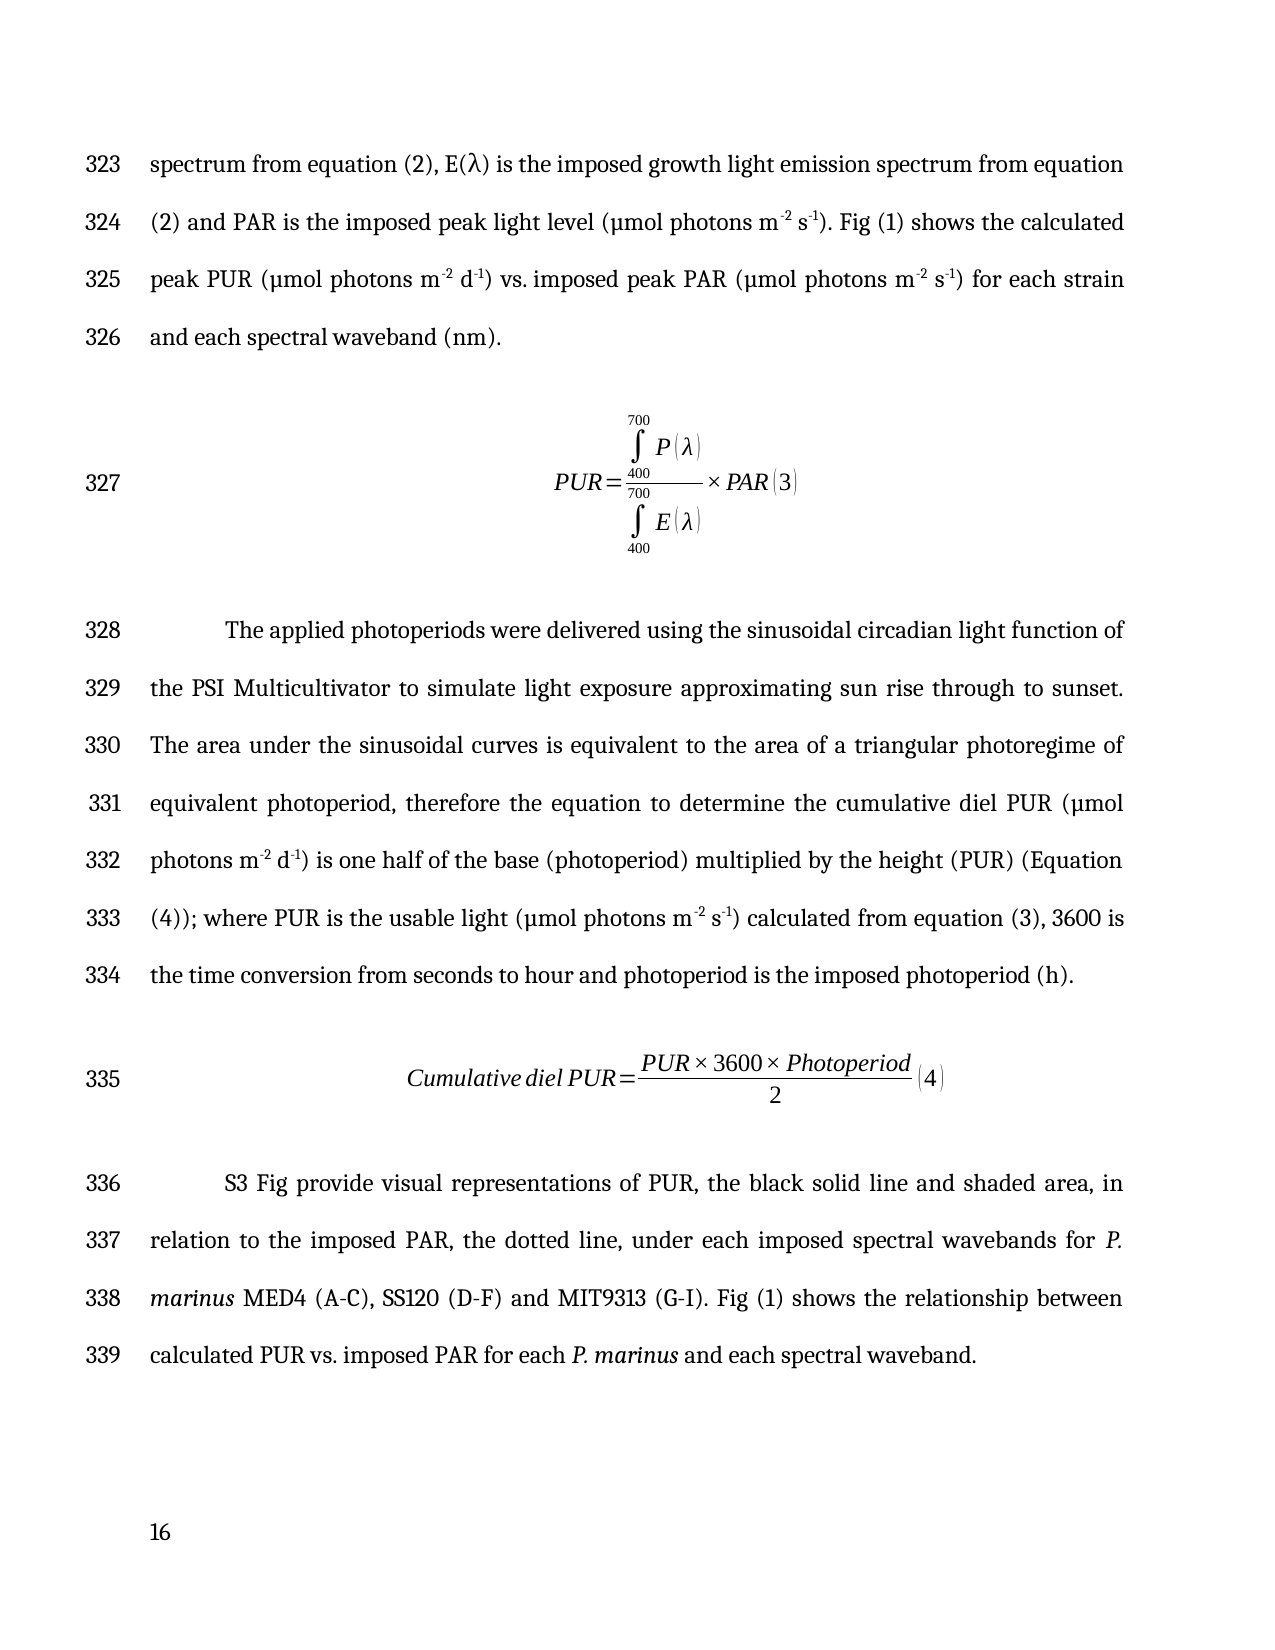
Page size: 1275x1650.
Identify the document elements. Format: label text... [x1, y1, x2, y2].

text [150, 150, 1125, 351]
text S3 Fig provide visual representations of PUR, the black solid line and shaded area, in relation to the imposed PAR, the dotted line, under each imposed spectral wavebands for P. marinus MED4 (A-C), SS120 (D-F) and MIT9313 (G-I). Fig (1) shows the relationship between calculated PUR vs. imposed PAR for each P. marinus and each spectral waveband. [150, 1169, 1125, 1370]
text The applied photoperiods were delivered using the sinusoidal circadian light function of the PSI Multicultivator to simulate light exposure approximating sun rise through to sunset. The area under the sinusoidal curves is equivalent to the area of a triangular photoregime of equivalent photoperiod, therefore the equation to determine the cumulative diel PUR (µmol photons m-2 d-1) is one half of the base (photoperiod) multiplied by the height (PUR) (Equation (4)); where PUR is the usable light (µmol photons m-2 s-1) calculated from equation (3), 3600 is the time conversion from seconds to hour and photoperiod is the imposed photoperiod (h). [150, 616, 1125, 990]
